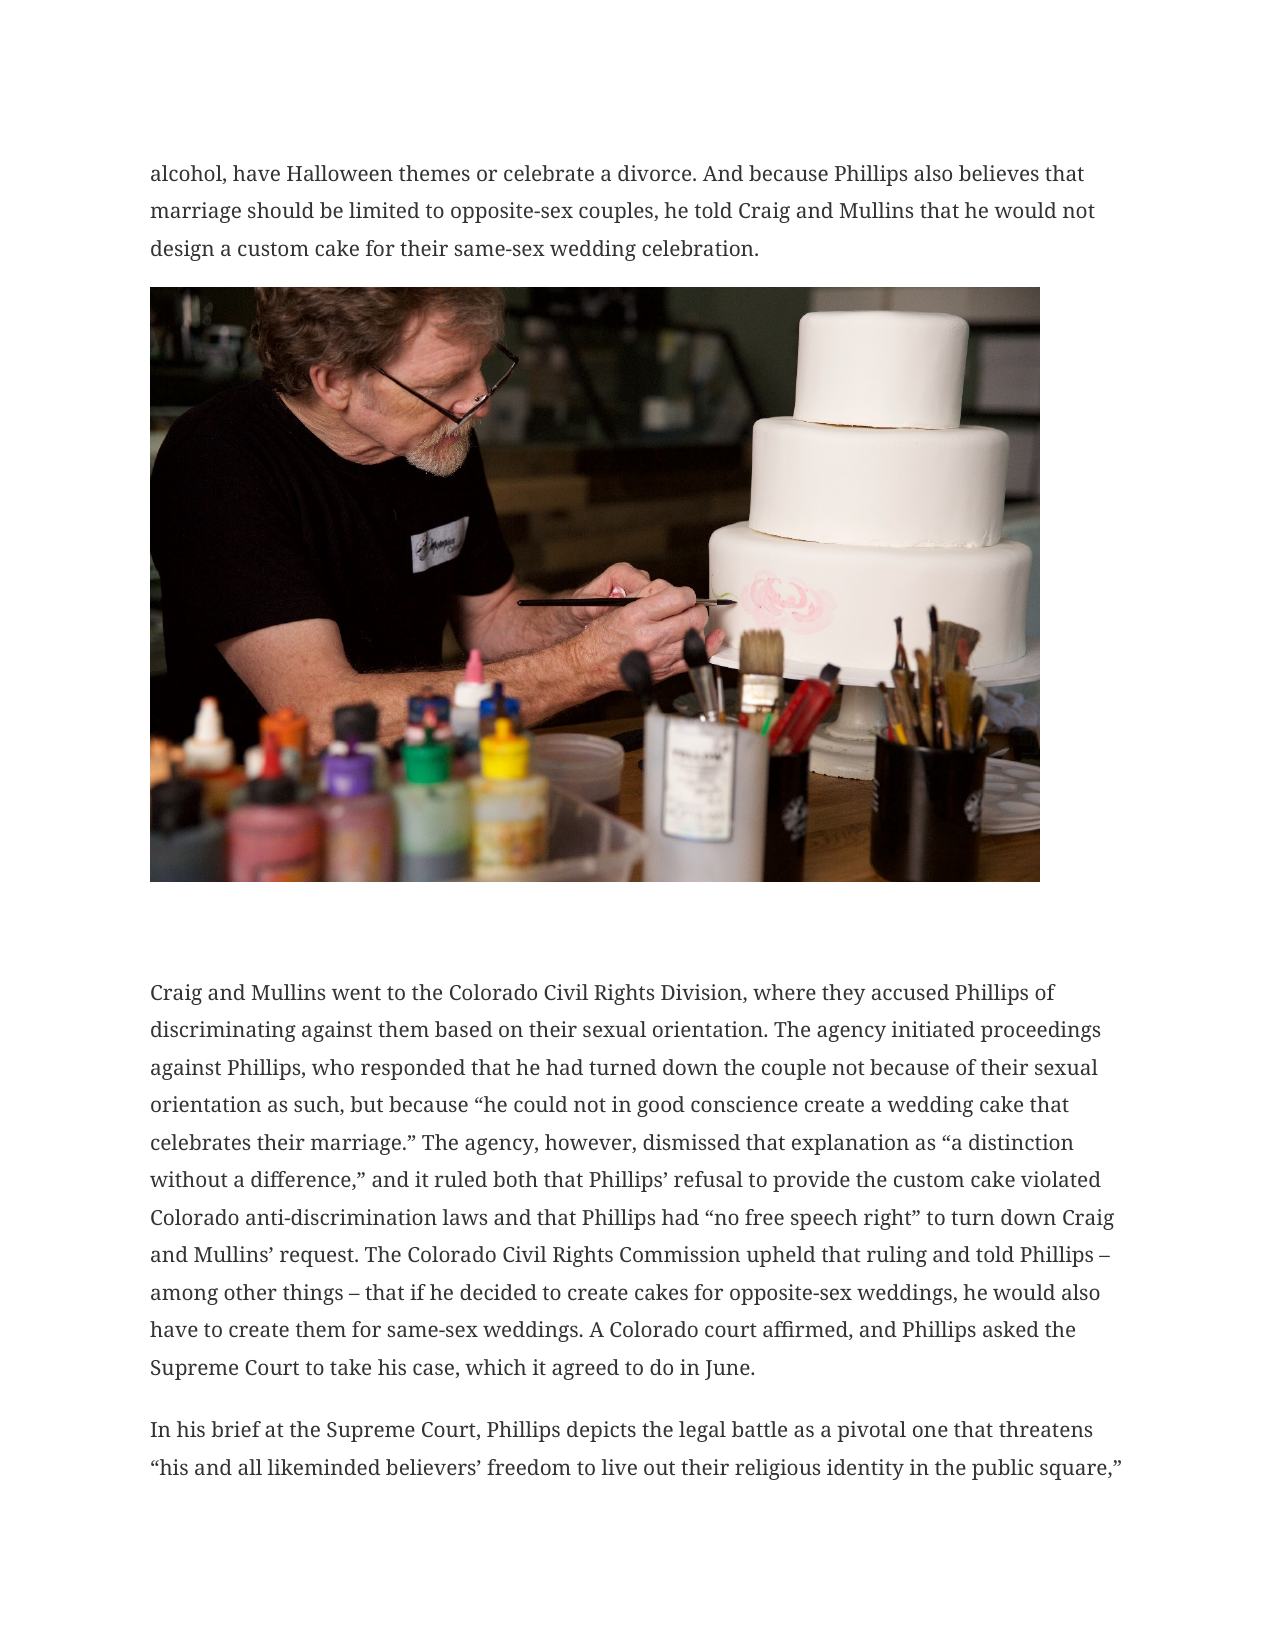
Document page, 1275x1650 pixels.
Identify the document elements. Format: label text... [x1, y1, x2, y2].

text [150, 150, 1125, 262]
text Craig and Mullins went to the Colorado Civil Rights Division, where they accused Phillips of discriminating against them based on their sexual orientation. The agency initiated proceedings against Phillips, who responded that he had turned down the couple not because of their sexual orientation as such, but because “he could not in good conscience create a wedding cake that celebrates their marriage.” The agency, however, dismissed that explanation as “a distinction without a difference,” and it ruled both that Phillips’ refusal to provide the custom cake violated Colorado anti-discrimination laws and that Phillips had “no free speech right” to turn down Craig and Mullins’ request. The Colorado Civil Rights Commission upheld that ruling and told Phillips – among other things – that if he decided to create cakes for opposite-sex weddings, he would also have to create them for same-sex weddings. A Colorado court affirmed, and Phillips asked the Supreme Court to take his case, which it agreed to do in June. [150, 969, 1125, 1381]
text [150, 1406, 1125, 1481]
picture [150, 287, 1040, 882]
